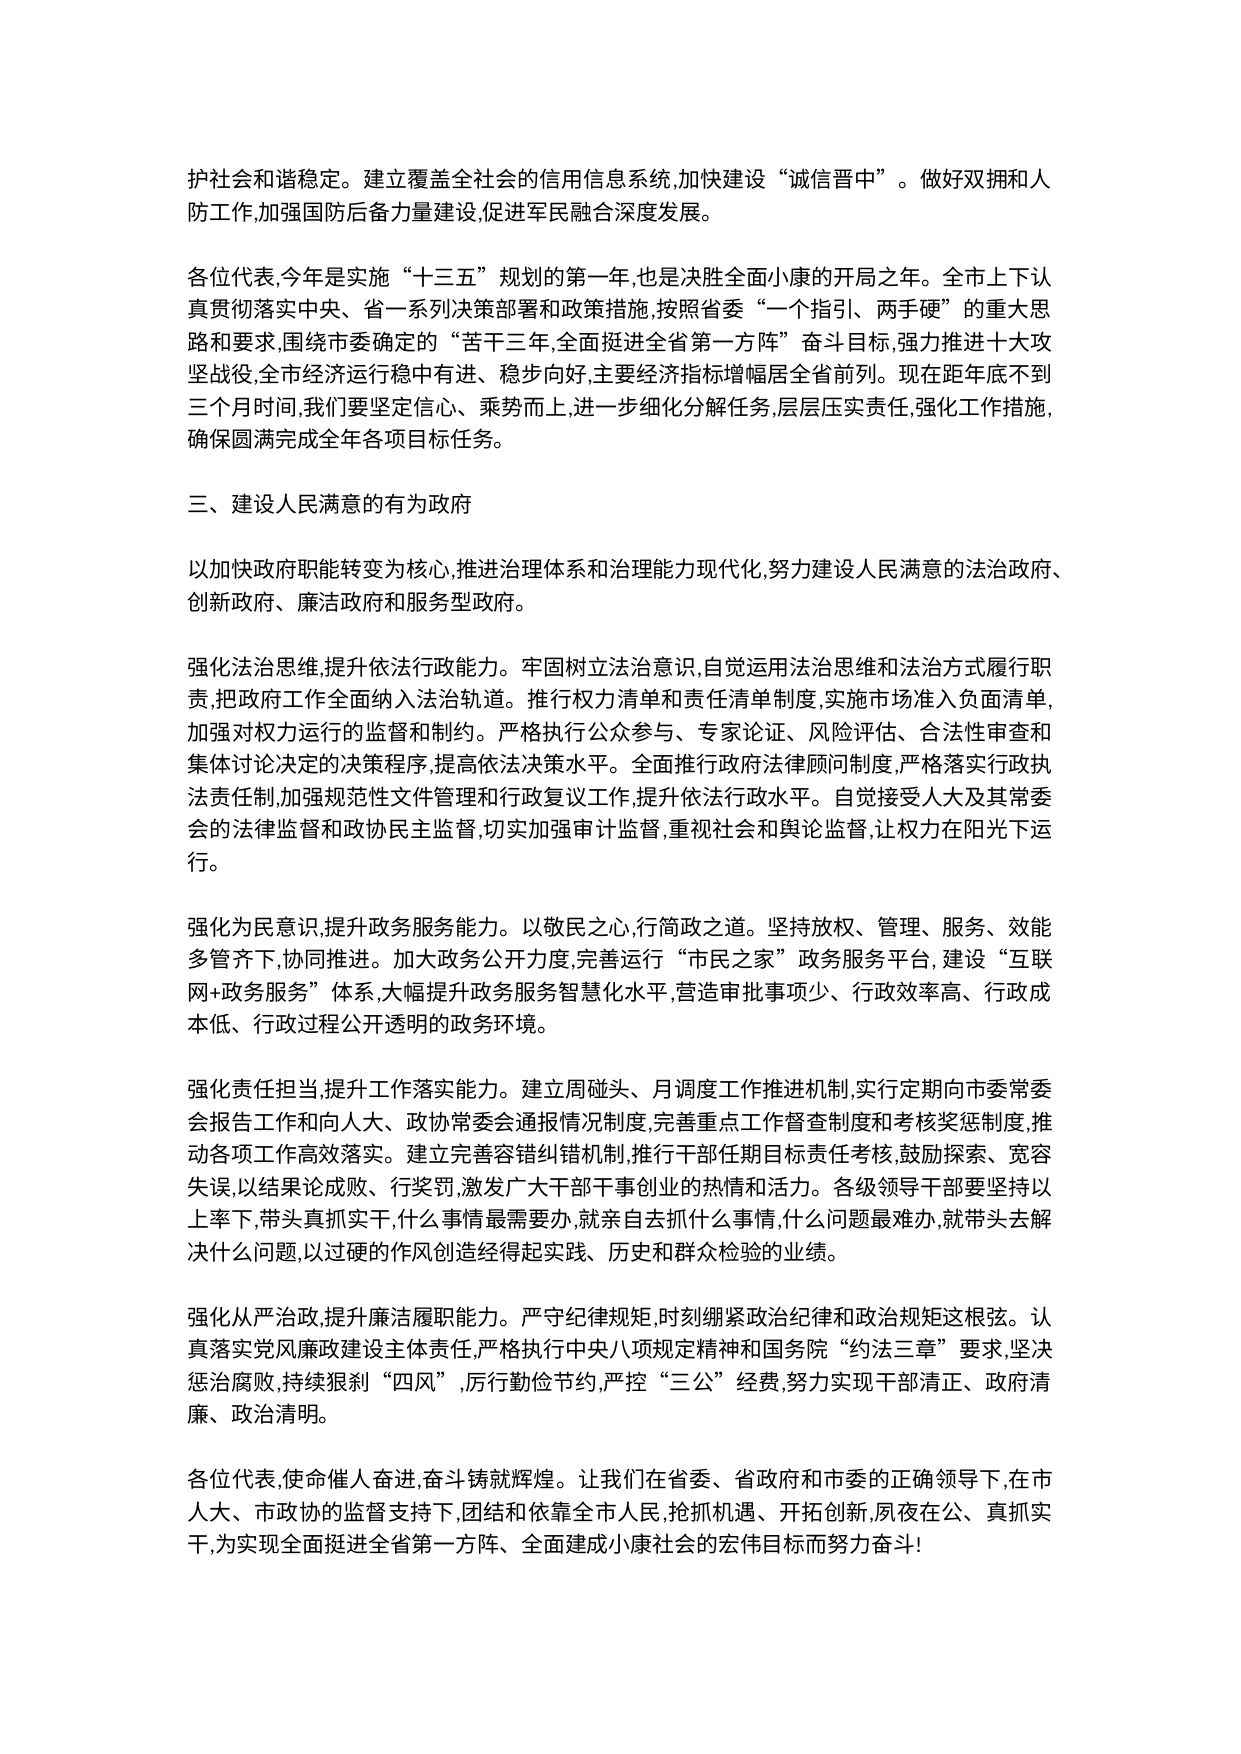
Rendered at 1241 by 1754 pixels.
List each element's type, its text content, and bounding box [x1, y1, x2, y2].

text 强化从严治政,提升廉洁履职能力。严守纪律规矩,时刻绷紧政治纪律和政治规矩这根弦。认真落实党风廉政建设主体责任,严格执行中央八项规定精神和国务院“约法三章”要求,坚决惩治腐败,持续狠刹“四风”,厉行勤俭节约,严控“三公”经费,努力实现干部清正、政府清廉、政治清明。 [187, 1299, 1053, 1429]
text 强化法治思维,提升依法行政能力。牢固树立法治意识,自觉运用法治思维和法治方式履行职责,把政府工作全面纳入法治轨道。推行权力清单和责任清单制度,实施市场准入负面清单,加强对权力运行的监督和制约。严格执行公众参与、专家论证、风险评估、合法性审查和集体讨论决定的决策程序,提高依法决策水平。全面推行政府法律顾问制度,严格落实行政执法责任制,加强规范性文件管理和行政复议工作,提升依法行政水平。自觉接受人大及其常委会的法律监督和政协民主监督,切实加强审计监督,重视社会和舆论监督,让权力在阳光下运行。 [187, 649, 1053, 877]
text 各位代表,使命催人奋进,奋斗铸就辉煌。让我们在省委、省政府和市委的正确领导下,在市人大、市政协的监督支持下,团结和依靠全市人民,抢抓机遇、开拓创新,夙夜在公、真抓实干,为实现全面挺进全省第一方阵、全面建成小康社会的宏伟目标而努力奋斗! [187, 1462, 1053, 1559]
text 以加快政府职能转变为核心,推进治理体系和治理能力现代化,努力建设人民满意的法治政府、创新政府、廉洁政府和服务型政府。 [187, 552, 1053, 617]
text 各位代表,今年是实施“十三五”规划的第一年,也是决胜全面小康的开局之年。全市上下认真贯彻落实中央、省一系列决策部署和政策措施,按照省委“一个指引、两手硬”的重大思路和要求,围绕市委确定的“苦干三年,全面挺进全省第一方阵”奋斗目标,强力推进十大攻坚战役,全市经济运行稳中有进、稳步向好,主要经济指标增幅居全省前列。现在距年底不到三个月时间,我们要坚定信心、乘势而上,进一步细化分解任务,层层压实责任,强化工作措施,确保圆满完成全年各项目标任务。 [187, 259, 1053, 454]
text 三、建设人民满意的有为政府 [187, 487, 1053, 519]
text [187, 162, 1053, 227]
text 强化为民意识,提升政务服务能力。以敬民之心,行简政之道。坚持放权、管理、服务、效能多管齐下,协同推进。加大政务公开力度,完善运行“市民之家”政务服务平台, 建设“互联网+政务服务”体系,大幅提升政务服务智慧化水平,营造审批事项少、行政效率高、行政成本低、行政过程公开透明的政务环境。 [187, 909, 1053, 1039]
text 强化责任担当,提升工作落实能力。建立周碰头、月调度工作推进机制,实行定期向市委常委会报告工作和向人大、政协常委会通报情况制度,完善重点工作督查制度和考核奖惩制度,推动各项工作高效落实。建立完善容错纠错机制,推行干部任期目标责任考核,鼓励探索、宽容失误,以结果论成败、行奖罚,激发广大干部干事创业的热情和活力。各级领导干部要坚持以上率下,带头真抓实干,什么事情最需要办,就亲自去抓什么事情,什么问题最难办,就带头去解决什么问题,以过硬的作风创造经得起实践、历史和群众检验的业绩。 [187, 1072, 1053, 1267]
